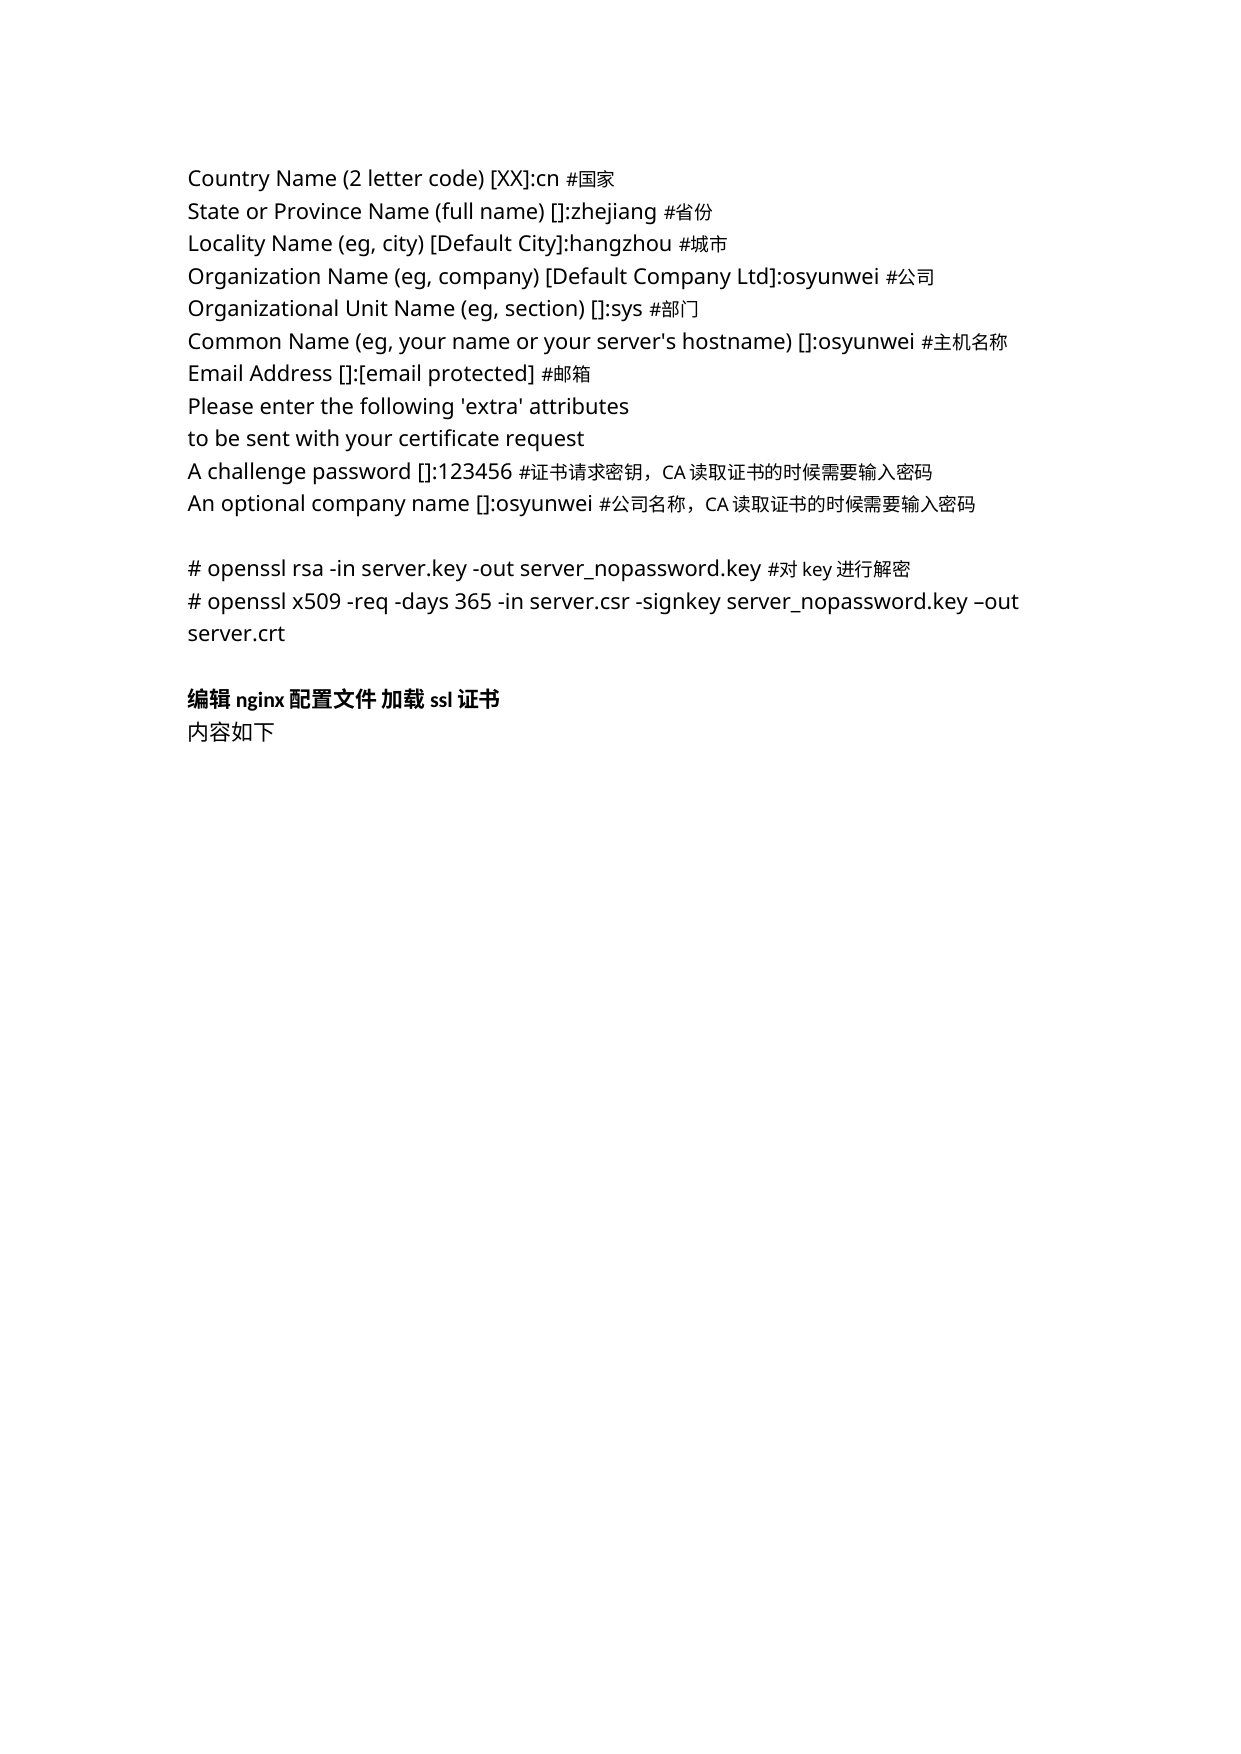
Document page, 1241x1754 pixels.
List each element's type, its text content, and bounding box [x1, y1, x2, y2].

text Country Name (2 letter code) [XX]:cn #国家 [187, 162, 1053, 194]
text A challenge password []:123456 #证书请求密钥，CA读取证书的时候需要输入密码 [187, 454, 1053, 487]
text Locality Name (eg, city) [Default City]:hangzhou #城市 [187, 227, 1053, 259]
text 内容如下 [187, 714, 1053, 747]
text Email Address []:[email protected] #邮箱 [187, 357, 1053, 389]
text 编辑nginx配置文件 加载ssl证书 [187, 682, 1053, 714]
text State or Province Name (full name) []:zhejiang #省份 [187, 194, 1053, 227]
text An optional company name []:osyunwei #公司名称，CA读取证书的时候需要输入密码 [187, 487, 1053, 519]
text Organizational Unit Name (eg, section) []:sys #部门 [187, 292, 1053, 324]
text # openssl rsa -in server.key -out server_nopassword.key #对key进行解密 [187, 552, 1053, 584]
text # openssl x509 -req -days 365 -in server.csr -signkey server_nopassword.key –out server.crt [187, 584, 1053, 649]
text Organization Name (eg, company) [Default Company Ltd]:osyunwei #公司 [187, 259, 1053, 292]
text Common Name (eg, your name or your server's hostname) []:osyunwei #主机名称 [187, 324, 1053, 357]
text Please enter the following 'extra' attributes [187, 389, 1053, 422]
text to be sent with your certificate request [187, 422, 1053, 454]
